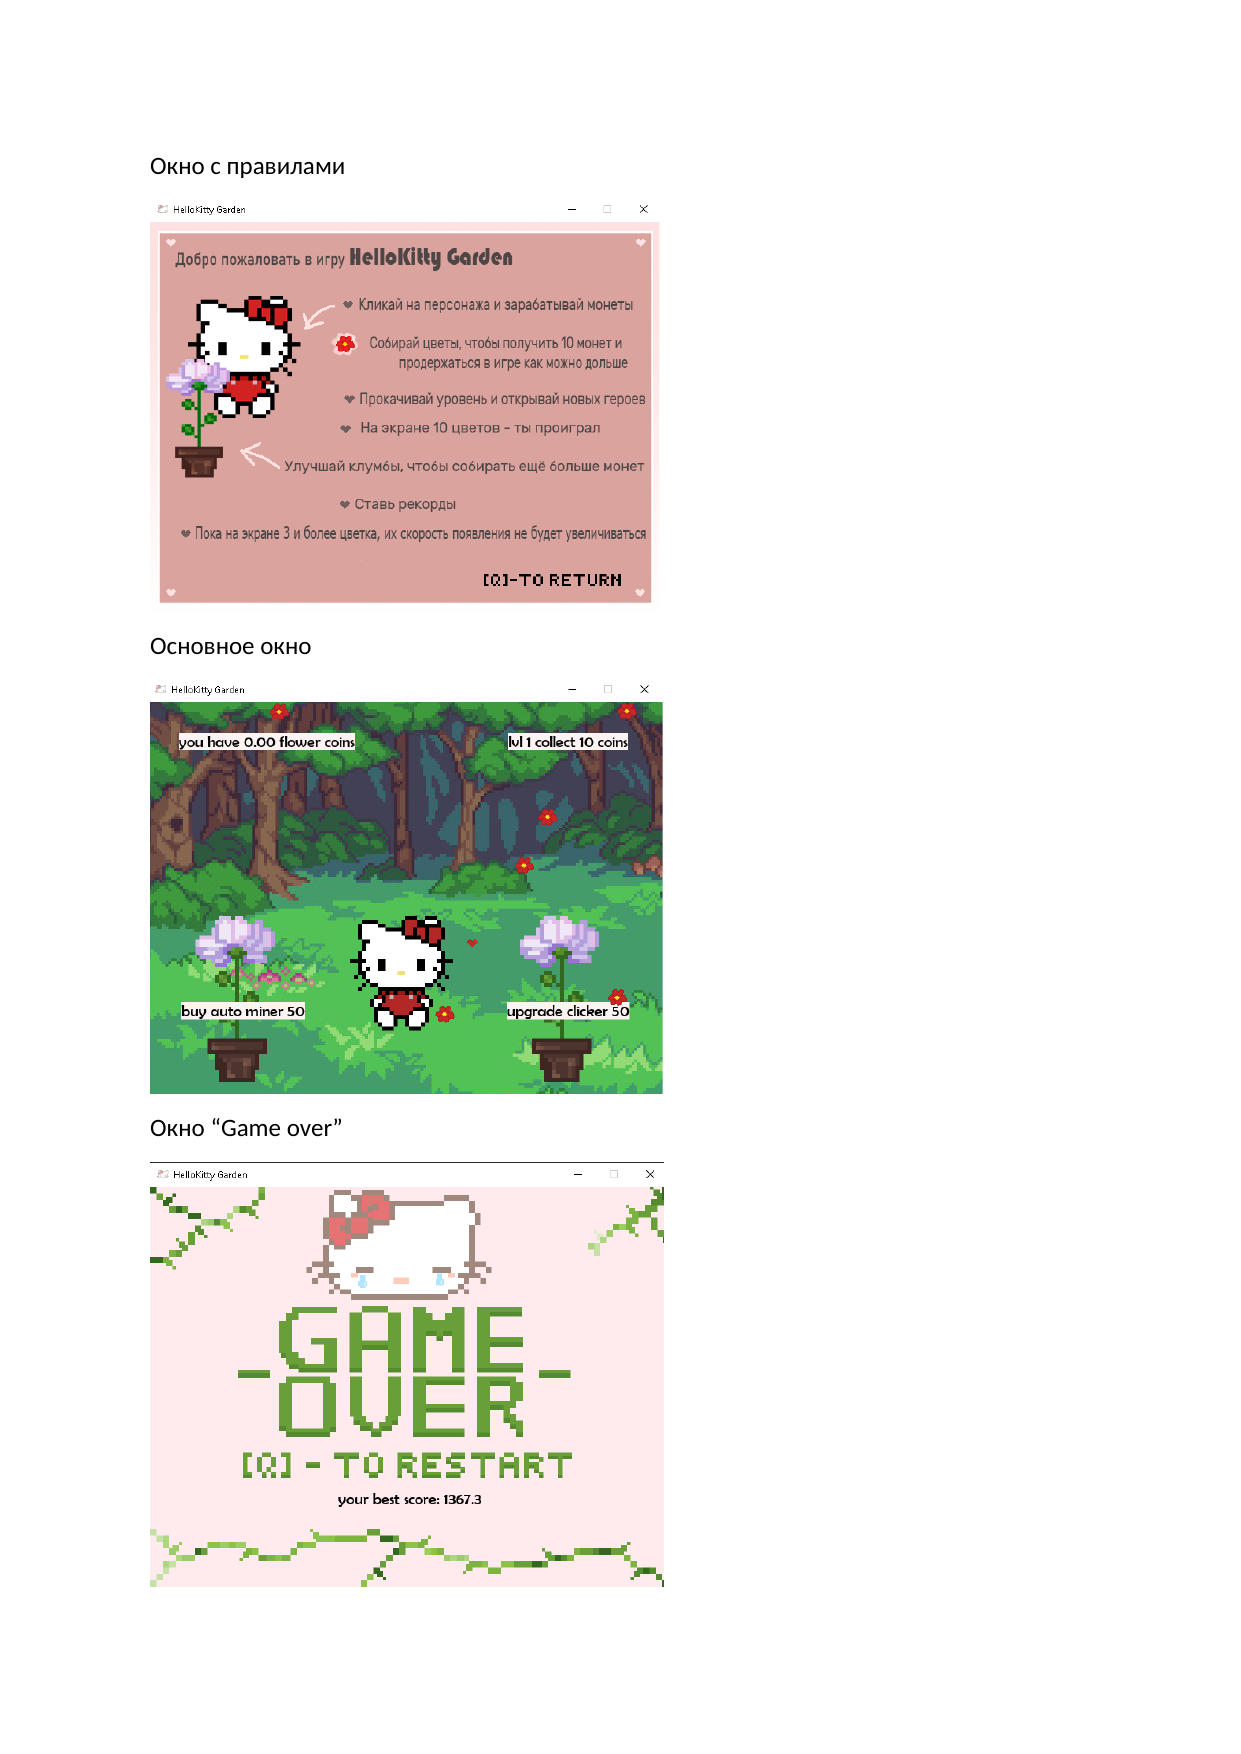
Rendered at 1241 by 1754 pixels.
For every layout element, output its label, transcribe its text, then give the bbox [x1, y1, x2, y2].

text Окно “Game over” [150, 1112, 1090, 1143]
text Основное окно [150, 630, 1090, 660]
picture [150, 199, 660, 612]
picture [150, 679, 663, 1094]
text Окно с правилами [150, 150, 1090, 181]
picture [150, 1162, 664, 1587]
